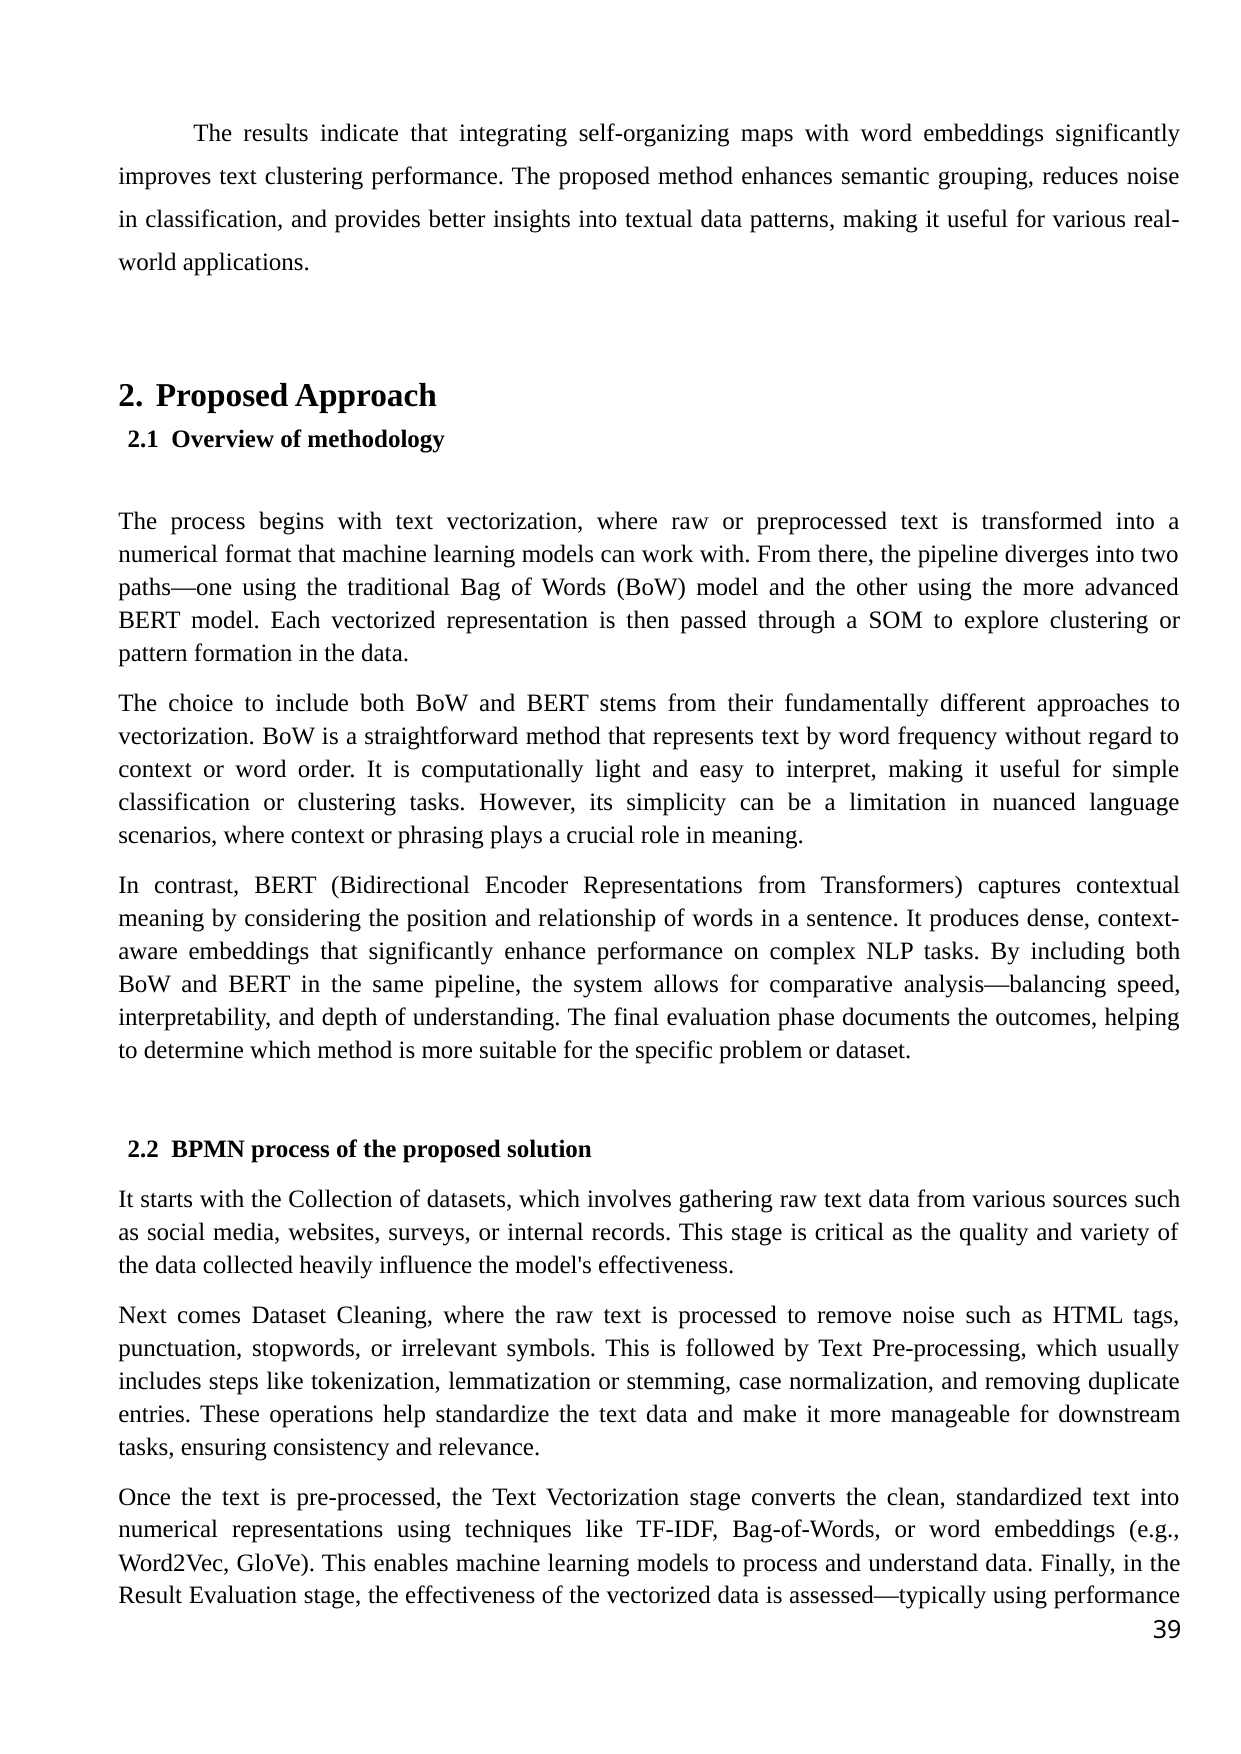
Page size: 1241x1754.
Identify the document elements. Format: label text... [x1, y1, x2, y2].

subtitle Proposed Approach [118, 375, 1181, 414]
text The choice to include both BoW and BERT stems from their fundamentally different approaches to vectorization. BoW is a straightforward method that represents text by word frequency without regard to context or word order. It is computationally light and easy to interpret, making it useful for simple classification or clustering tasks. However, its simplicity can be a limitation in nuanced language scenarios, where context or phrasing plays a crucial role in meaning. [118, 688, 1181, 849]
text In contrast, BERT (Bidirectional Encoder Representations from Transformers) captures contextual meaning by considering the position and relationship of words in a sentence. It produces dense, context-aware embeddings that significantly enhance performance on complex NLP tasks. By including both BoW and BERT in the same pipeline, the system allows for comparative analysis—balancing speed, interpretability, and depth of understanding. The final evaluation phase documents the outcomes, helping to determine which method is more suitable for the specific problem or dataset. [118, 870, 1181, 1064]
subtitle Overview of methodology [127, 424, 1181, 452]
text It starts with the Collection of datasets, which involves gathering raw text data from various sources such as social media, websites, surveys, or internal records. This stage is critical as the quality and variety of the data collected heavily influence the model's effectiveness. [118, 1184, 1181, 1279]
text The process begins with text vectorization, where raw or preprocessed text is transformed into a numerical format that machine learning models can work with. From there, the pipeline diverges into two paths—one using the traditional Bag of Words (BoW) model and the other using the more advanced BERT model. Each vectorized representation is then passed through a SOM to explore clustering or pattern formation in the data. [118, 506, 1181, 667]
text Next comes Dataset Cleaning, where the raw text is processed to remove noise such as HTML tags, punctuation, stopwords, or irrelevant symbols. This is followed by Text Pre-processing, which usually includes steps like tokenization, lemmatization or stemming, case normalization, and removing duplicate entries. These operations help standardize the text data and make it more manageable for downstream tasks, ensuring consistency and relevance. [118, 1300, 1181, 1461]
text The results indicate that integrating self-organizing maps with word embeddings significantly improves text clustering performance. The proposed method enhances semantic grouping, reduces noise in classification, and provides better insights into textual data patterns, making it useful for various real-world applications. [118, 118, 1181, 276]
list BPMN process of the proposed solution [127, 1134, 1181, 1163]
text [118, 1482, 1181, 1609]
